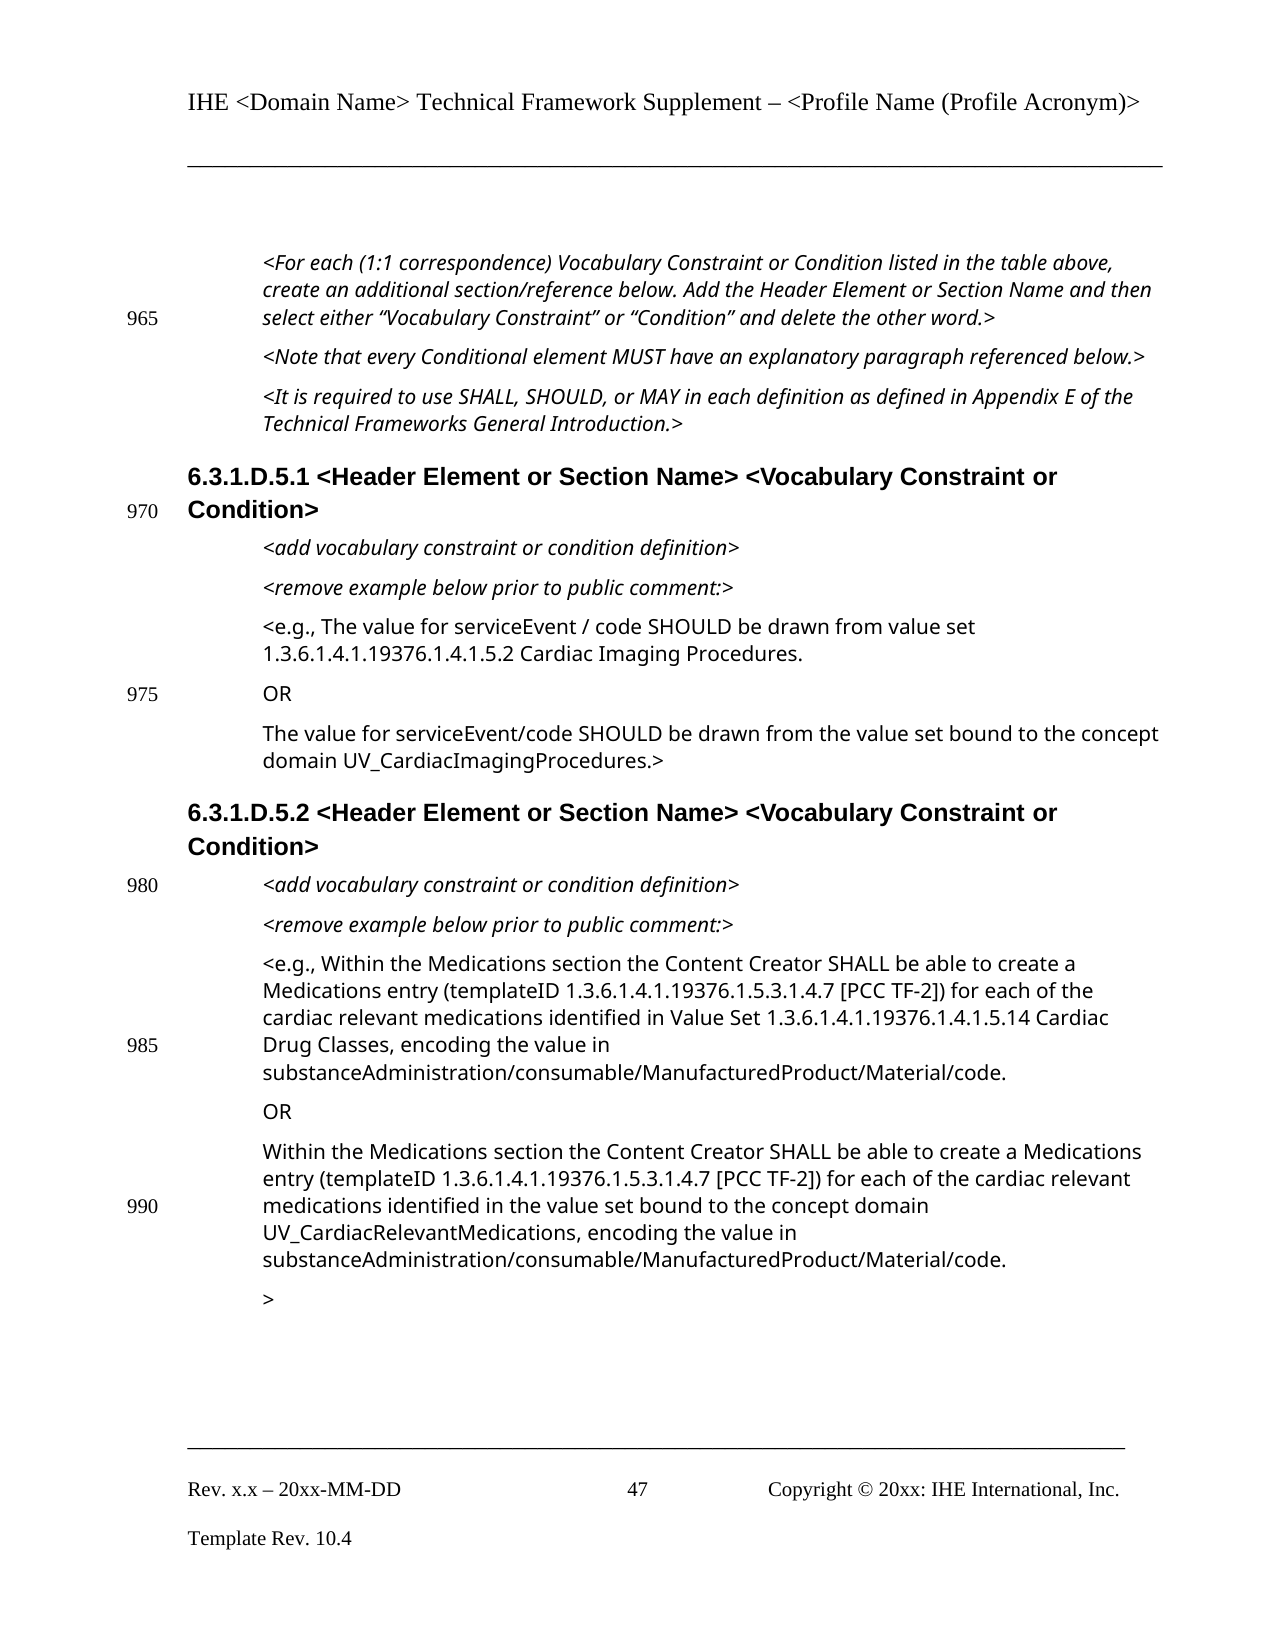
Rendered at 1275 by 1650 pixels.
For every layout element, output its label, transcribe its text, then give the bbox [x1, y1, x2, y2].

text > [262, 1285, 1162, 1312]
text <For each (1:1 correspondence) Vocabulary Constraint or Condition listed in the table above, create an additional section/reference below. Add the Header Element or Section Name and then select either “Vocabulary Constraint” or “Condition” and delete the other word.> [262, 249, 1162, 330]
text OR [262, 1098, 1162, 1125]
text <remove example below prior to public comment:> [262, 573, 1162, 601]
text <e.g., The value for serviceEvent / code SHOULD be drawn from value set 1.3.6.1.4.1.19376.1.4.1.5.2 Cardiac Imaging Procedures. [262, 613, 1162, 667]
text <add vocabulary constraint or condition definition> [262, 871, 1162, 898]
text Within the Medications section the Content Creator SHALL be able to create a Medications entry (templateID 1.3.6.1.4.1.19376.1.5.3.1.4.7 [PCC TF-2]) for each of the cardiac relevant medications identified in the value set bound to the concept domain UV_CardiacRelevantMedications, encoding the value in substanceAdministration/consumable/ManufacturedProduct/Material/code. [262, 1137, 1162, 1273]
text <e.g., Within the Medications section the Content Creator SHALL be able to create a Medications entry (templateID 1.3.6.1.4.1.19376.1.5.3.1.4.7 [PCC TF-2]) for each of the cardiac relevant medications identified in Value Set 1.3.6.1.4.1.19376.1.4.1.5.14 Cardiac Drug Classes, encoding the value in substanceAdministration/consumable/ManufacturedProduct/Material/code. [262, 950, 1162, 1085]
text The value for serviceEvent/code SHOULD be drawn from the value set bound to the concept domain UV_CardiacImagingProcedures.> [262, 719, 1162, 773]
text <It is required to use SHALL, SHOULD, or MAY in each definition as defined in Appendix E of the Technical Frameworks General Introduction.> [262, 382, 1162, 437]
text <add vocabulary constraint or condition definition> [262, 534, 1162, 561]
text <remove example below prior to public comment:> [262, 910, 1162, 937]
subtitle 6.3.1.D.5.2 <Header Element or Section Name> <Vocabulary Constraint or Condition> [187, 798, 1162, 860]
text <Note that every Conditional element MUST have an explanatory paragraph referenced below.> [262, 343, 1162, 370]
text OR [262, 680, 1162, 707]
subtitle 6.3.1.D.5.1 <Header Element or Section Name> <Vocabulary Constraint or Condition> [187, 462, 1162, 523]
